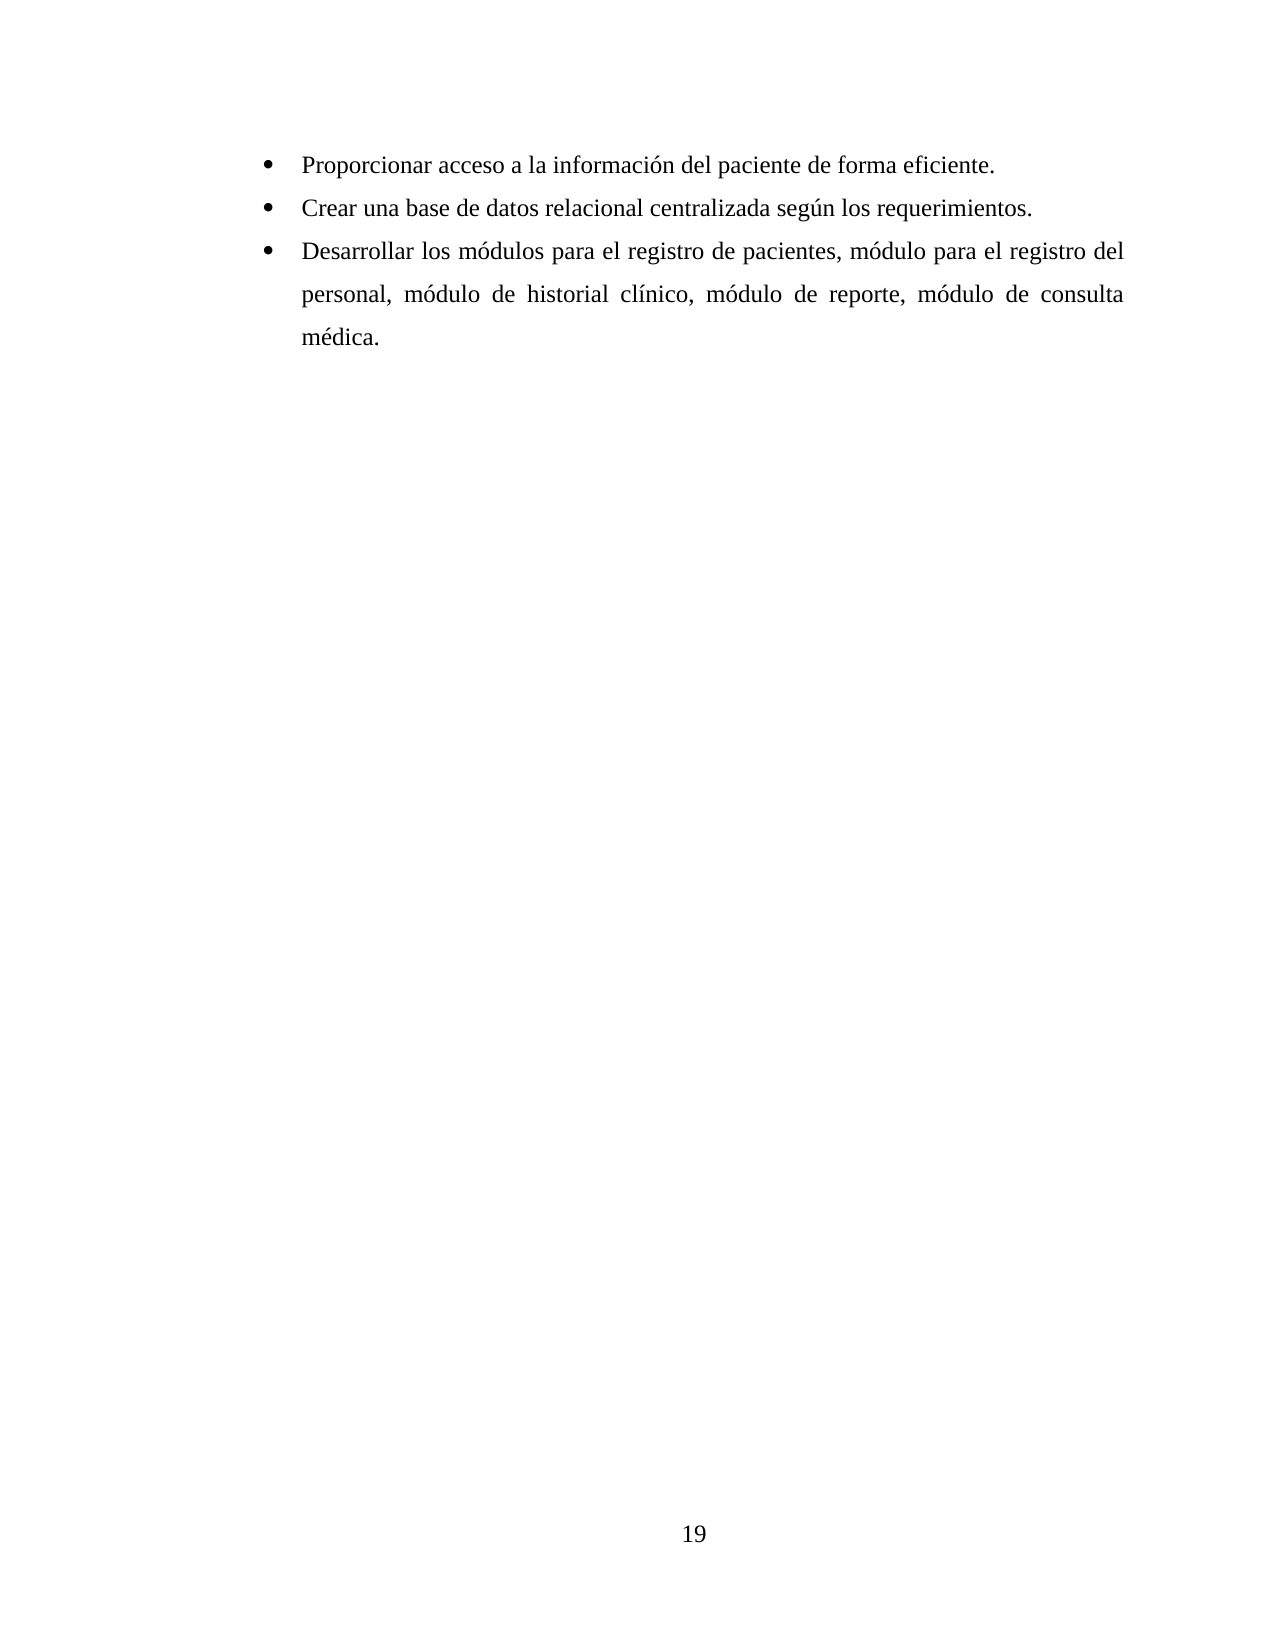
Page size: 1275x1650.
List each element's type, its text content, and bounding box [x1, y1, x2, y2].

list Desarrollar los módulos para el registro de pacientes, módulo para el registro del personal, módulo de historial clínico, módulo de reporte, módulo de consulta médica. [264, 236, 1125, 351]
list Proporcionar acceso a la información del paciente de forma eficiente. [264, 150, 1125, 179]
list Crear una base de datos relacional centralizada según los requerimientos. [264, 193, 1125, 222]
